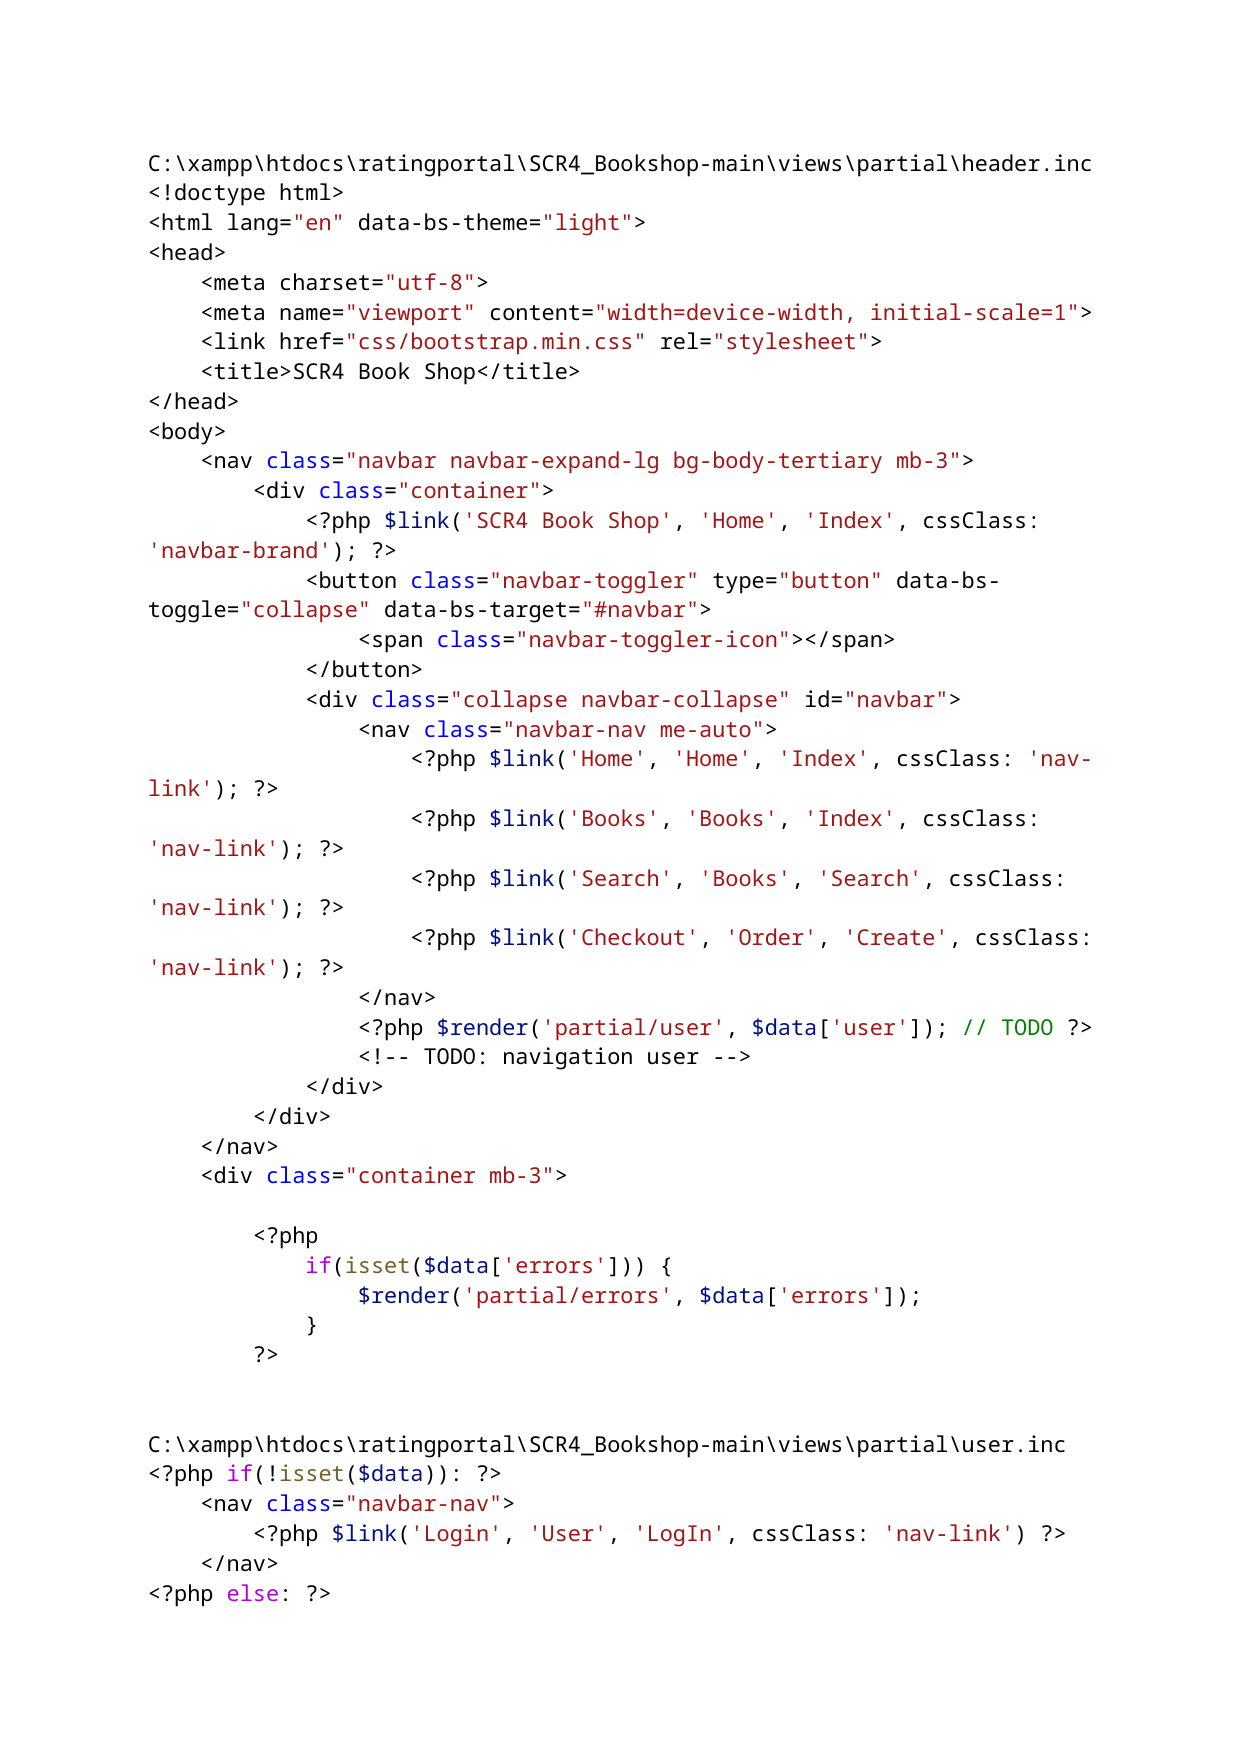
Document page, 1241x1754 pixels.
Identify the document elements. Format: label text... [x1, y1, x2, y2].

text C:\xampp\htdocs\ratingportal\SCR4_Bookshop-main\views\partial\header.inc [148, 148, 1093, 177]
text <link href="css/bootstrap.min.css" rel="stylesheet"> [148, 326, 1093, 356]
text </nav> [148, 1548, 1093, 1578]
text <?php $link('Books', 'Books', 'Index', cssClass: 'nav-link'); ?> [148, 803, 1093, 863]
text $render('partial/errors', $data['errors']); [148, 1280, 1093, 1309]
text <?php else: ?> [148, 1578, 1093, 1607]
text <?php $link('SCR4 Book Shop', 'Home', 'Index', cssClass: 'navbar-brand'); ?> [148, 505, 1093, 565]
text </nav> [148, 982, 1093, 1012]
text </nav> [148, 1131, 1093, 1161]
text </button> [148, 654, 1093, 684]
text <nav class="navbar-nav me-auto"> [148, 714, 1093, 743]
text <nav class="navbar navbar-expand-lg bg-body-tertiary mb-3"> [148, 446, 1093, 475]
text <title>SCR4 Book Shop</title> [148, 356, 1093, 386]
text <?php $link('Home', 'Home', 'Index', cssClass: 'nav-link'); ?> [148, 743, 1093, 803]
text C:\xampp\htdocs\ratingportal\SCR4_Bookshop-main\views\partial\user.inc [148, 1429, 1093, 1458]
text } [148, 1309, 1093, 1339]
text <?php [148, 1220, 1093, 1250]
text <?php $link('Search', 'Books', 'Search', cssClass: 'nav-link'); ?> [148, 863, 1093, 922]
text <div class="container"> [148, 475, 1093, 505]
text <?php $link('Login', 'User', 'LogIn', cssClass: 'nav-link') ?> [148, 1518, 1093, 1548]
text <head> [148, 237, 1093, 267]
text <span class="navbar-toggler-icon"></span> [148, 624, 1093, 654]
text <?php if(!isset($data)): ?> [148, 1458, 1093, 1488]
text ?> [148, 1339, 1093, 1369]
text <html lang="en" data-bs-theme="light"> [148, 207, 1093, 237]
text </div> [148, 1071, 1093, 1101]
text <button class="navbar-toggler" type="button" data-bs-toggle="collapse" data-bs-target="#navbar"> [148, 565, 1093, 624]
text </div> [148, 1101, 1093, 1131]
text <?php $render('partial/user', $data['user']); // TODO ?> [148, 1012, 1093, 1041]
text <body> [148, 416, 1093, 446]
text <!-- TODO: navigation user --> [148, 1041, 1093, 1071]
text <meta charset="utf-8"> [148, 267, 1093, 297]
text <!doctype html> [148, 177, 1093, 207]
text <div class="collapse navbar-collapse" id="navbar"> [148, 684, 1093, 714]
text <?php $link('Checkout', 'Order', 'Create', cssClass: 'nav-link'); ?> [148, 922, 1093, 982]
text </head> [148, 386, 1093, 416]
text <div class="container mb-3"> [148, 1161, 1093, 1190]
text <meta name="viewport" content="width=device-width, initial-scale=1"> [148, 297, 1093, 326]
text if(isset($data['errors'])) { [148, 1250, 1093, 1280]
text <nav class="navbar-nav"> [148, 1488, 1093, 1518]
